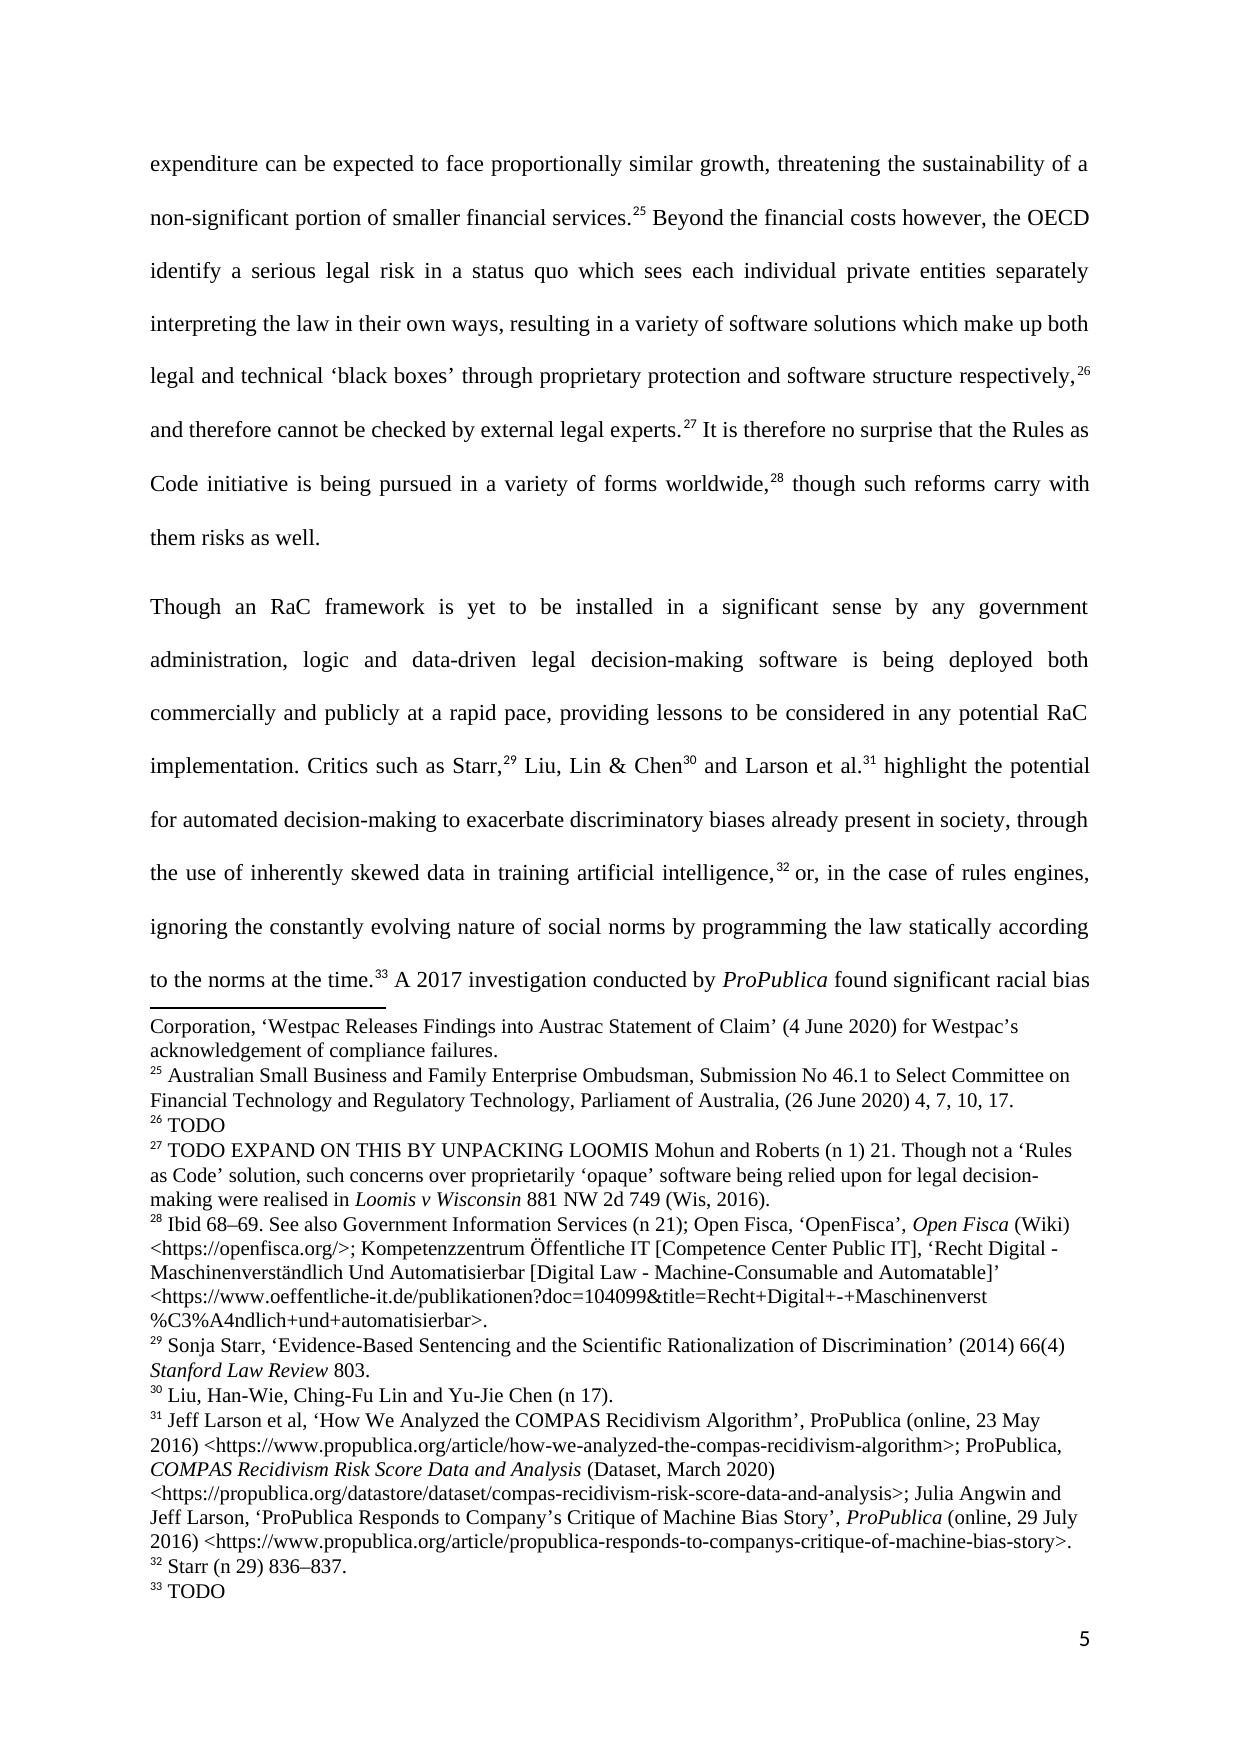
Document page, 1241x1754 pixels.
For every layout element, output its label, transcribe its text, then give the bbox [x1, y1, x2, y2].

text Though an RaC framework is yet to be installed in a significant sense by any government administration, logic and data-driven legal decision-making software is being deployed both commercially and publicly at a rapid pace, providing lessons to be considered in any potential RaC implementation. Critics such as Starr, Liu, Lin & Chen and Larson et al. highlight the potential for automated decision-making to exacerbate discriminatory biases already present in society, through the use of inherently skewed data in training artificial intelligence, or, in the case of rules engines, ignoring the constantly evolving nature of social norms by programming the law statically according to the norms at the time. A 2017 investigation conducted by ProPublica found significant racial bias in the conclusions of COMPAS, an algorithm employed by various courts in the United States to assist judges in predicting recidivism, despite no explicit referral to race in the algorithm itself. Such unintentional biases, scholars argue, result from the correlation of race with variables such as socioeconomic status, a relationship which is in itself indicative of current societal norms not being appropriate foundations upon which law should be statically programmed. [150, 593, 1090, 994]
text Over the last decade, focus has moved from programming theoretical conversions of the law to mapping out the processes by which computational law could be practically implemented. Indeed, fragmented solutions are already being rapidly introduced particularly in the financial sector, with Juniper Research forecasting an increase from USD $277bn to $316bn global annual expenditure by banks on compliance and regulatory obligations between 2019 and 2024. In light of the Hayne Royal Commission and Westpac’s ongoing dispute with AUSTRAC, Australia’s own compliance expenditure can be expected to face proportionally similar growth, threatening the sustainability of a non-significant portion of smaller financial services. Beyond the financial costs however, the OECD identify a serious legal risk in a status quo which sees each individual private entities separately interpreting the law in their own ways, resulting in a variety of software solutions which make up both legal and technical ‘black boxes’ through proprietary protection and software structure respectively, and therefore cannot be checked by external legal experts. It is therefore no surprise that the Rules as Code initiative is being pursued in a variety of forms worldwide, though such reforms carry with them risks as well. [150, 150, 1090, 550]
